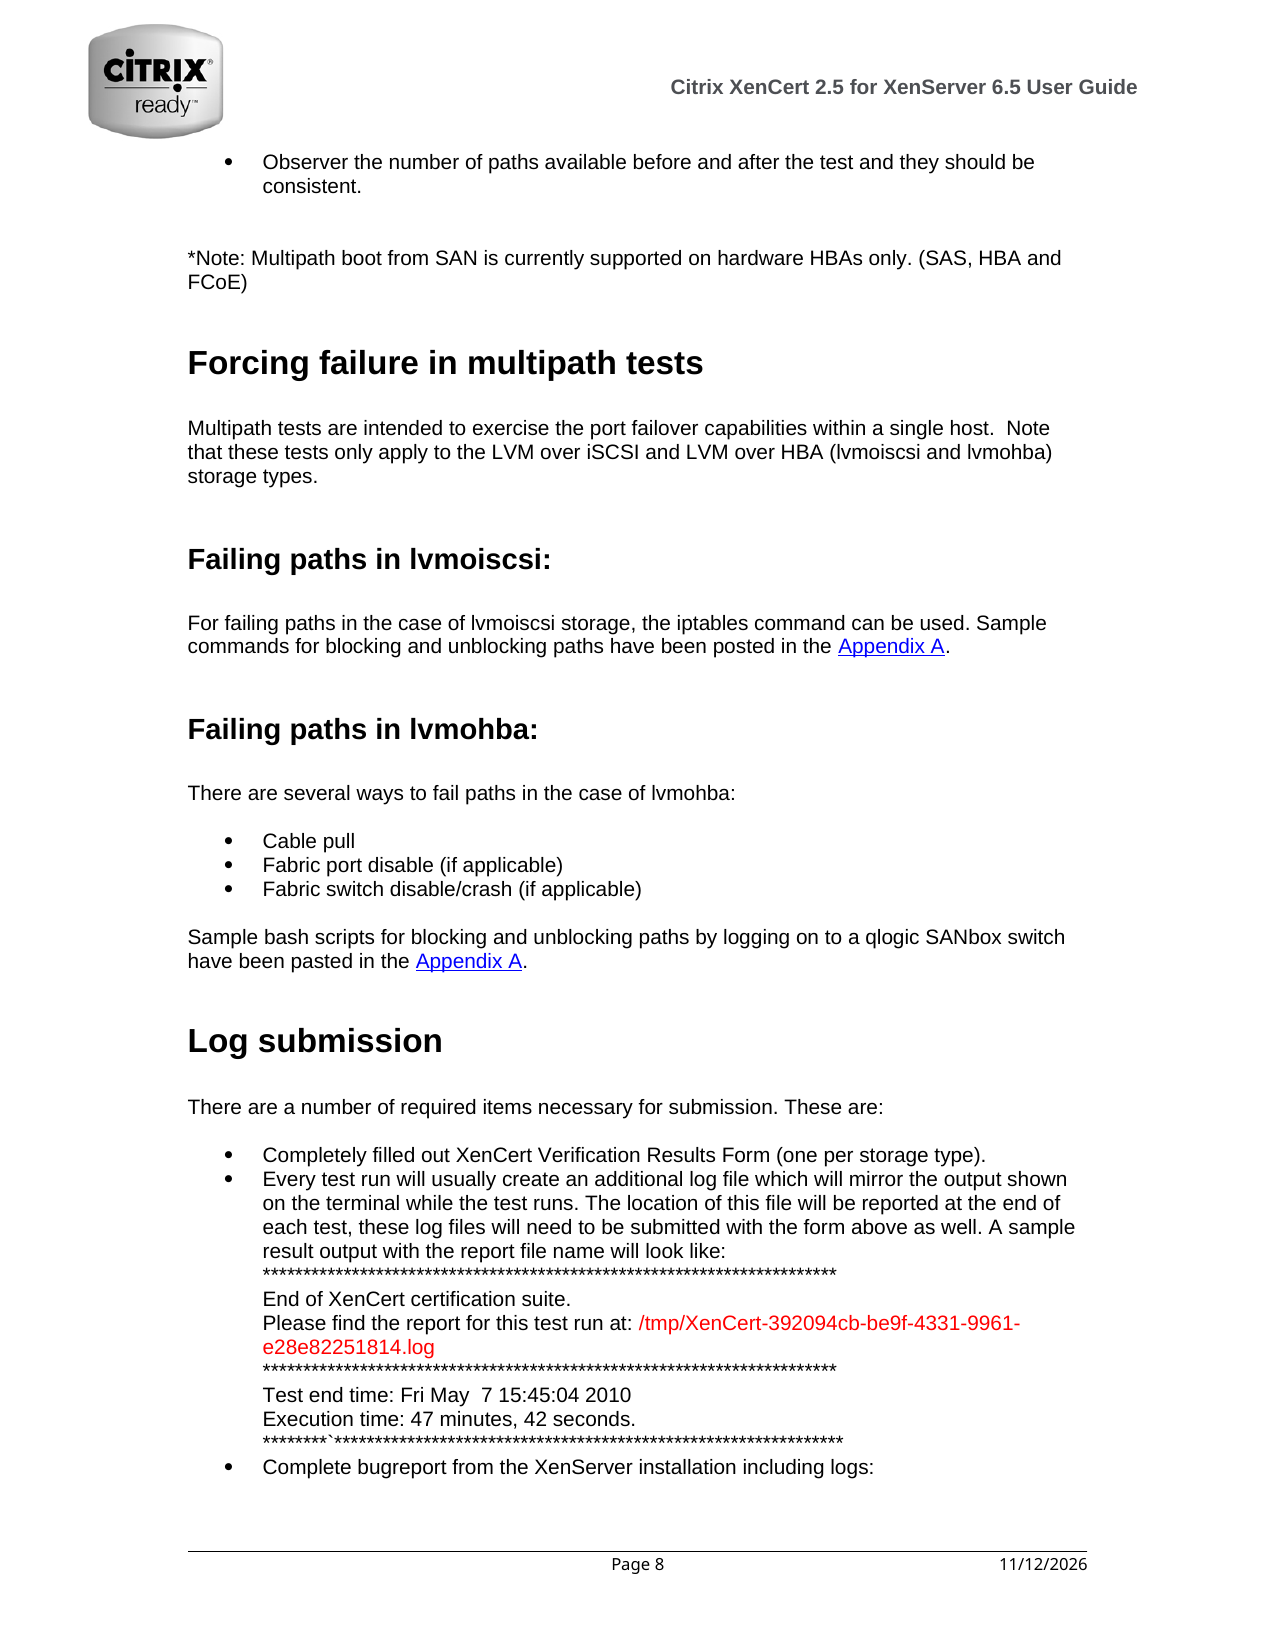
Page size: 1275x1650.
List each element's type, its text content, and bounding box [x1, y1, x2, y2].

subtitle Forcing failure in multipath tests [187, 343, 1087, 381]
text Test end time: Fri May 7 15:45:04 2010 [262, 1383, 1087, 1407]
text Please find the report for this test run at: /tmp/XenCert-392094cb-be9f-4331-9961-e28e82251814.log [262, 1311, 1087, 1359]
list Complete bugreport from the XenServer installation including logs: [225, 1454, 1087, 1479]
list Completely filled out XenCert Verification Results Form (one per storage type). [225, 1143, 1087, 1167]
text *Note: Multipath boot from SAN is currently supported on hardware HBAs only. (SAS, HBA and FCoE) [187, 246, 1087, 294]
text ********`*************************************************************** [262, 1431, 1087, 1454]
text For failing paths in the case of lvmoiscsi storage, the iptables command can be used. Sample commands for blocking and unblocking paths have been posted in the Appendix A. [187, 610, 1087, 658]
text *********************************************************************** [262, 1359, 1087, 1383]
list Cable pull [225, 828, 1087, 853]
list Fabric switch disable/crash (if applicable) [225, 877, 1087, 901]
text There are several ways to fail paths in the case of lvmohba: [187, 781, 1087, 804]
text End of XenCert certification suite. [262, 1287, 1087, 1311]
subtitle Failing paths in lvmohba: [187, 712, 1087, 746]
text There are a number of required items necessary for submission. These are: [187, 1095, 1087, 1119]
list Fabric port disable (if applicable) [225, 853, 1087, 877]
subtitle Log submission [187, 1022, 1087, 1060]
subtitle Failing paths in lvmoiscsi: [187, 542, 1087, 575]
picture [76, 13, 235, 149]
text *********************************************************************** [262, 1263, 1087, 1287]
list Observer the number of paths available before and after the test and they should be consistent. [225, 150, 1087, 198]
text Execution time: 47 minutes, 42 seconds. [262, 1407, 1087, 1431]
text Sample bash scripts for blocking and unblocking paths by logging on to a qlogic SANbox switch have been pasted in the Appendix A. [187, 925, 1087, 973]
text Multipath tests are intended to exercise the port failover capabilities within a single host. Note that these tests only apply to the LVM over iSCSI and LVM over HBA (lvmoiscsi and lvmohba) storage types. [187, 416, 1087, 488]
